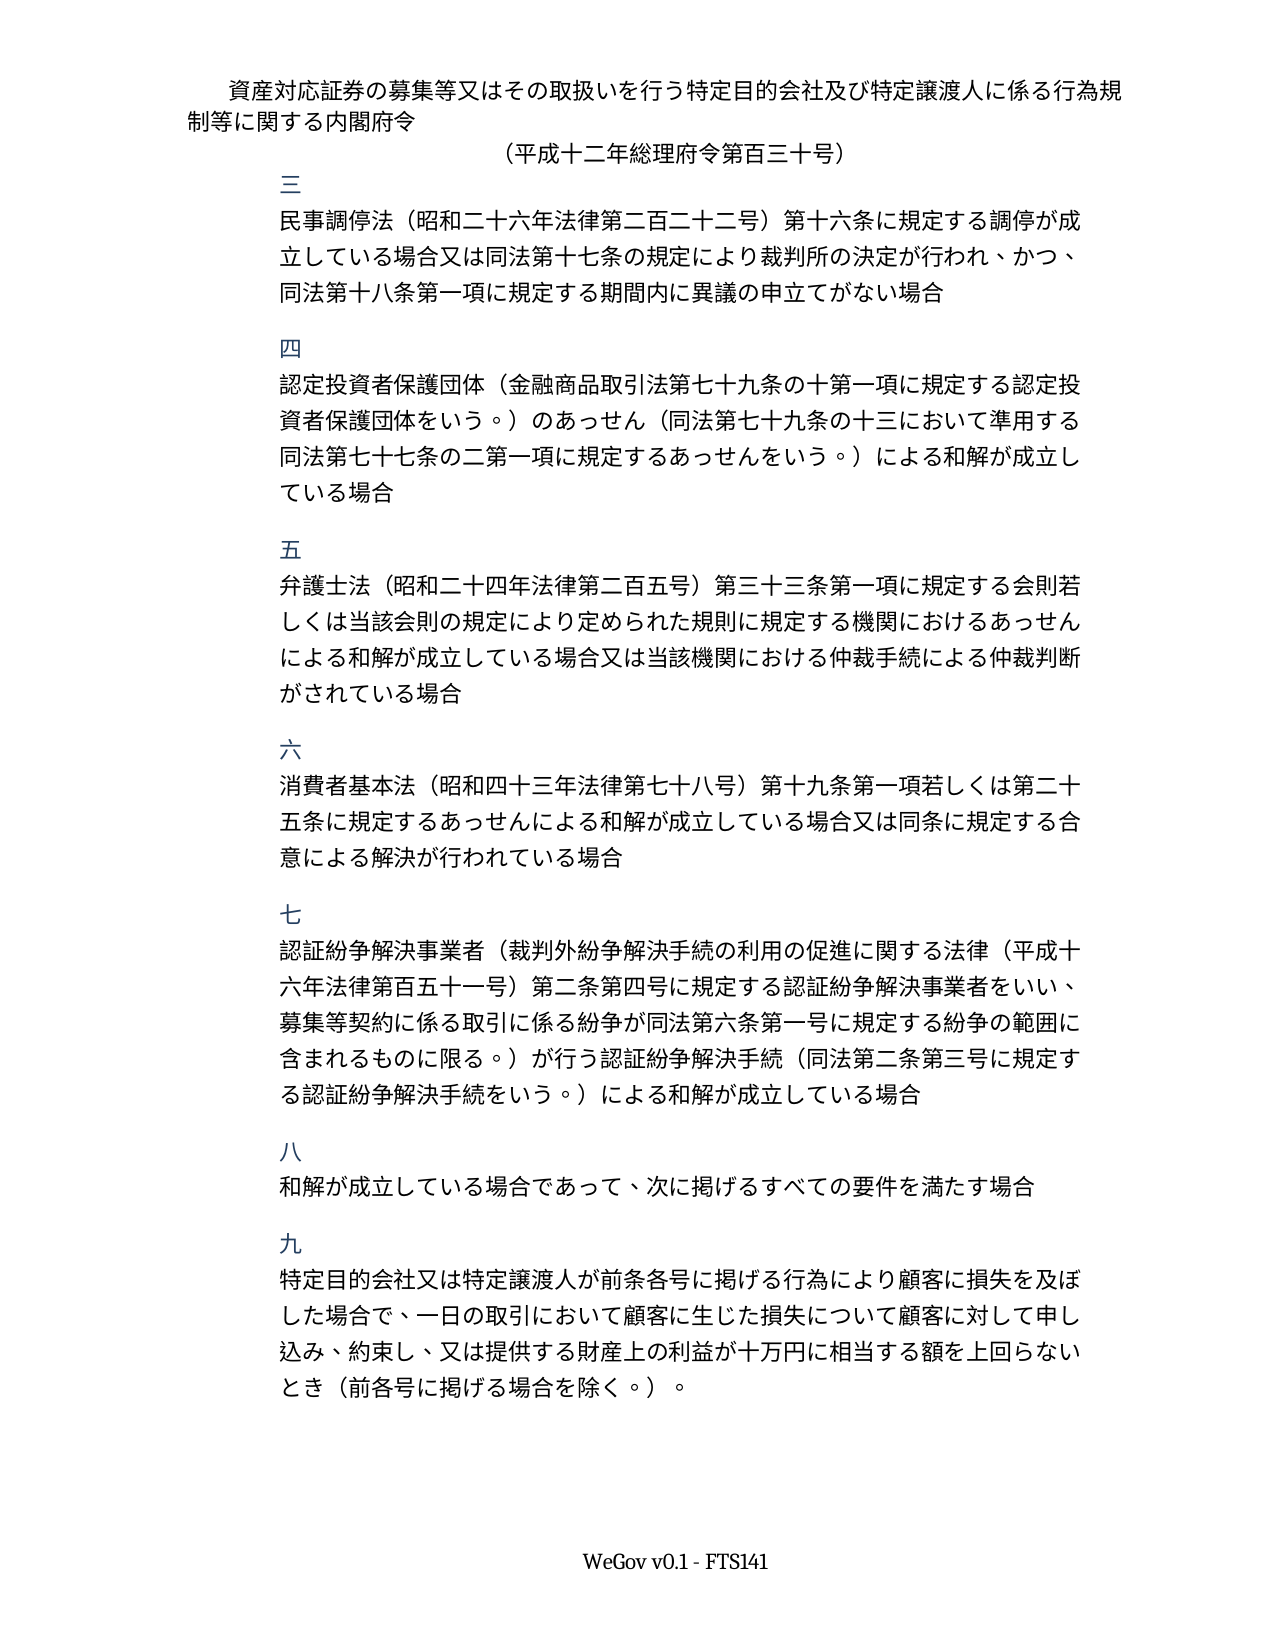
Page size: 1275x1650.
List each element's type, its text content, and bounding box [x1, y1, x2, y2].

text 民事調停法（昭和二十六年法律第二百二十二号）第十六条に規定する調停が成立している場合又は同法第十七条の規定により裁判所の決定が行われ、かつ、同法第十八条第一項に規定する期間内に異議の申立てがない場合 [279, 205, 1087, 308]
text 弁護士法（昭和二十四年法律第二百五号）第三十三条第一項に規定する会則若しくは当該会則の規定により定められた規則に規定する機関におけるあっせんによる和解が成立している場合又は当該機関における仲裁手続による仲裁判断がされている場合 [279, 570, 1087, 709]
text 特定目的会社又は特定譲渡人が前条各号に掲げる行為により顧客に損失を及ぼした場合で、一日の取引において顧客に生じた損失について顧客に対して申し込み、約束し、又は提供する財産上の利益が十万円に相当する額を上回らないとき（前各号に掲げる場合を除く。）。 [279, 1264, 1087, 1403]
text 認定投資者保護団体（金融商品取引法第七十九条の十第一項に規定する認定投資者保護団体をいう。）のあっせん（同法第七十九条の十三において準用する同法第七十七条の二第一項に規定するあっせんをいう。）による和解が成立している場合 [279, 369, 1087, 508]
subtitle 七 [279, 899, 1087, 930]
subtitle 五 [279, 534, 1087, 565]
subtitle 四 [279, 333, 1087, 364]
text 消費者基本法（昭和四十三年法律第七十八号）第十九条第一項若しくは第二十五条に規定するあっせんによる和解が成立している場合又は同条に規定する合意による解決が行われている場合 [279, 770, 1087, 873]
text 認証紛争解決事業者（裁判外紛争解決手続の利用の促進に関する法律（平成十六年法律第百五十一号）第二条第四号に規定する認証紛争解決事業者をいい、募集等契約に係る取引に係る紛争が同法第六条第一号に規定する紛争の範囲に含まれるものに限る。）が行う認証紛争解決手続（同法第二条第三号に規定する認証紛争解決手続をいう。）による和解が成立している場合 [279, 935, 1087, 1110]
subtitle 三 [279, 169, 1087, 200]
subtitle 六 [279, 734, 1087, 766]
text 和解が成立している場合であって、次に掲げるすべての要件を満たす場合 [279, 1171, 1087, 1203]
subtitle 九 [279, 1228, 1087, 1259]
subtitle 八 [279, 1135, 1087, 1167]
